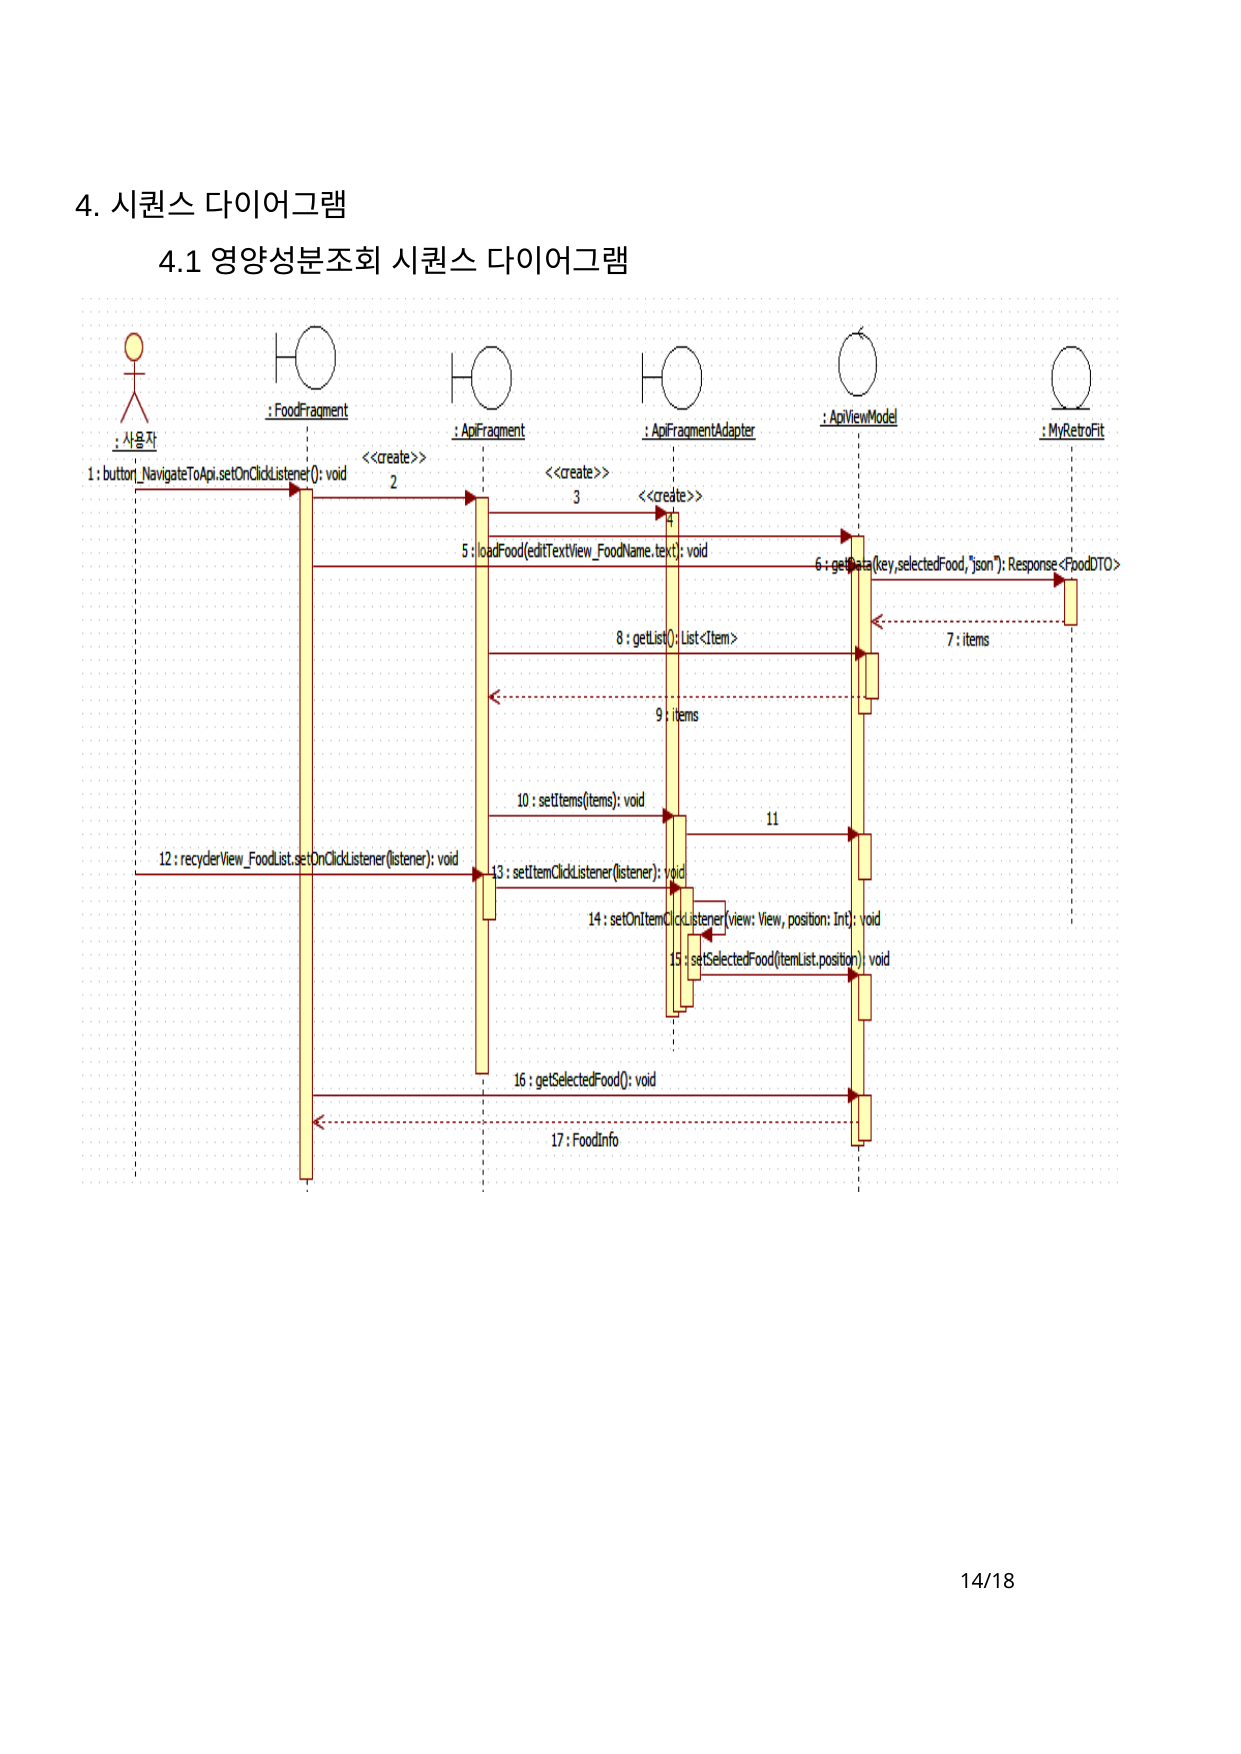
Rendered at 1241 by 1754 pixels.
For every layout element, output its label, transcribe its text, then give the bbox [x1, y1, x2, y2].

text 4. 시퀀스 다이어그램 [75, 187, 1165, 223]
text 4.1 영양성분조회 시퀀스 다이어그램 [75, 243, 1165, 279]
picture [75, 298, 1122, 1192]
